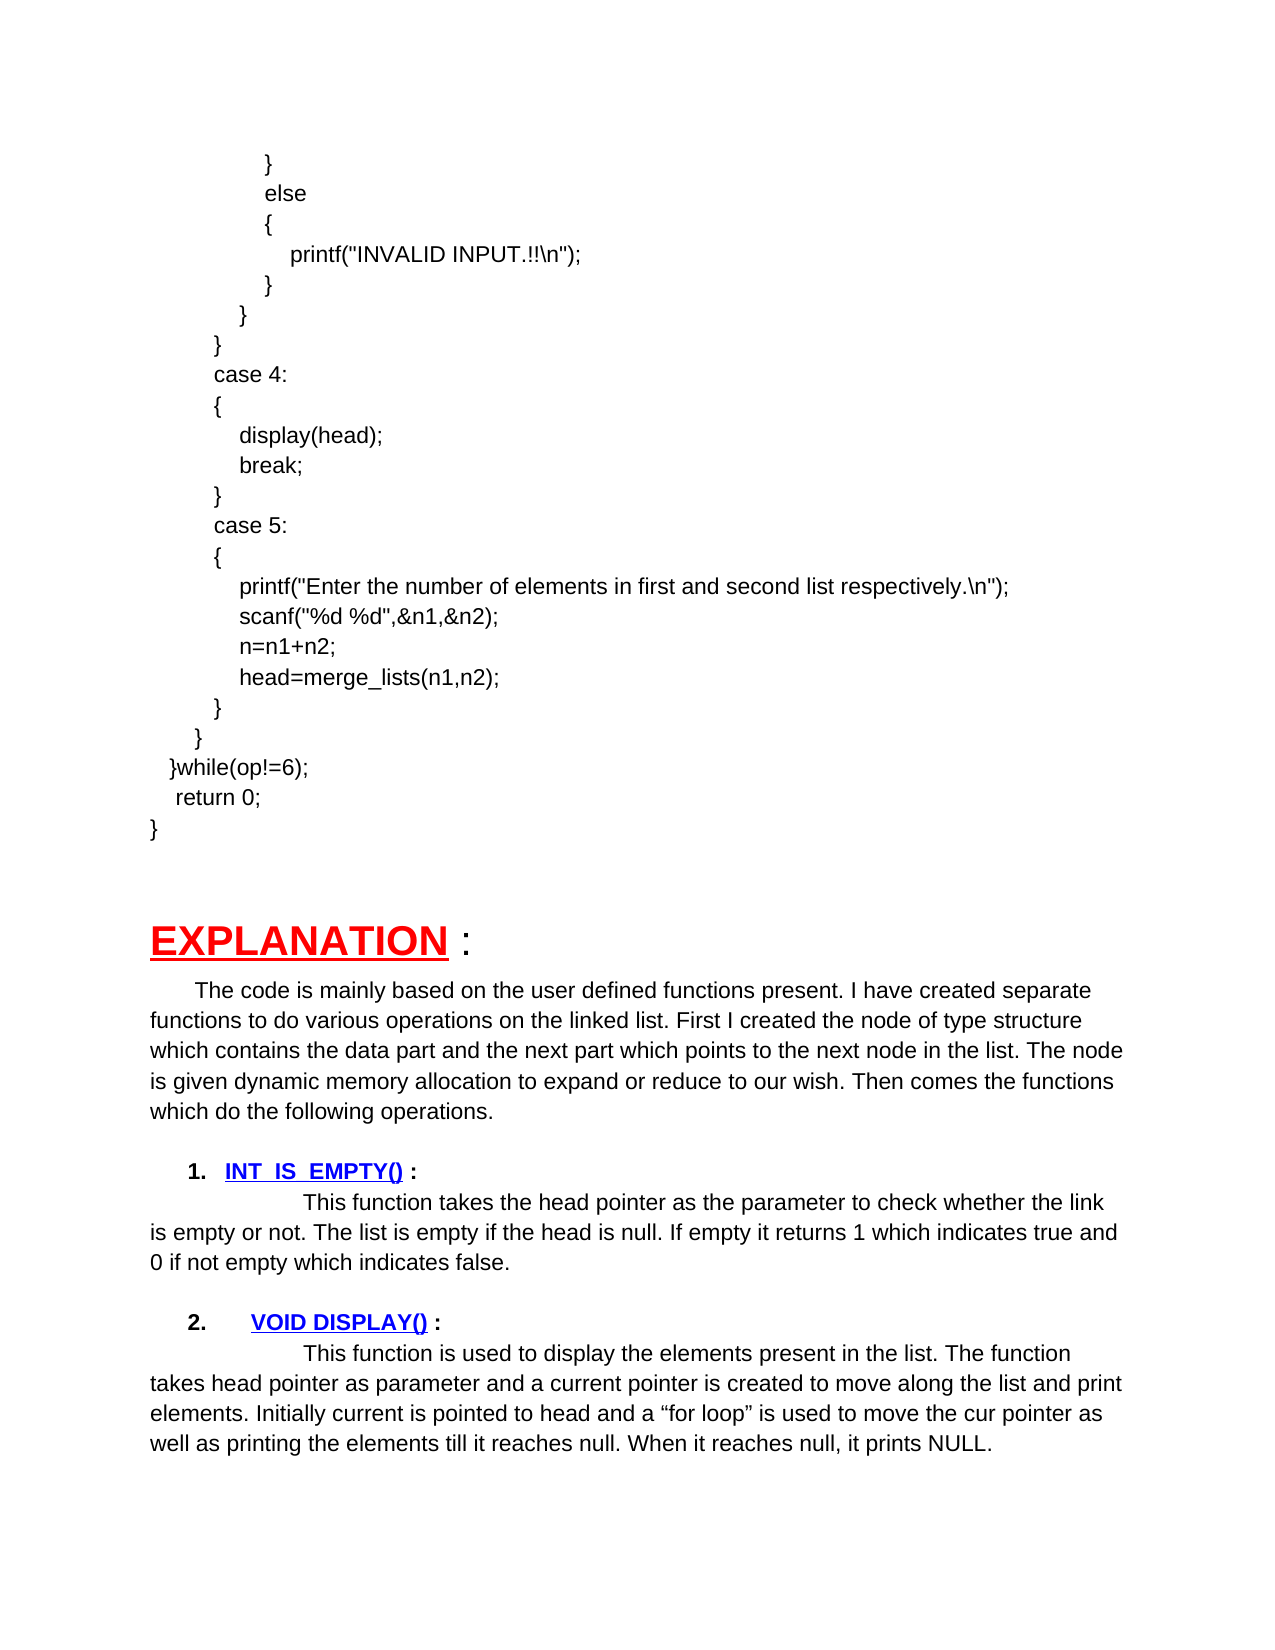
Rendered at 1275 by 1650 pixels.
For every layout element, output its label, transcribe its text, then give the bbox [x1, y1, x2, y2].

text } [150, 694, 1125, 720]
text This function takes the head pointer as the parameter to check whether the link is empty or not. The list is empty if the head is null. If empty it returns 1 which indicates true and 0 if not empty which indicates false. [150, 1188, 1125, 1275]
text { [150, 392, 1125, 418]
text break; [150, 452, 1125, 478]
text head=merge_lists(n1,n2); [150, 663, 1125, 690]
text } [150, 301, 1125, 327]
text case 5: [150, 512, 1125, 539]
subtitle EXPLANATION : [150, 917, 1125, 964]
list INT IS_EMPTY() : [187, 1158, 1125, 1185]
text scanf("%d %d",&n1,&n2); [150, 603, 1125, 629]
text }while(op!=6); [150, 754, 1125, 781]
text } [150, 271, 1125, 297]
text This function is used to display the elements present in the list. The function takes head pointer as parameter and a current pointer is created to move along the list and print elements. Initially current is pointed to head and a “for loop” is used to move the cur pointer as well as printing the elements till it reaches null. When it reaches null, it prints NULL. [150, 1339, 1125, 1457]
text else [150, 180, 1125, 207]
text printf("INVALID INPUT.!!\n"); [150, 241, 1125, 267]
text return 0; [150, 784, 1125, 811]
text printf("Enter the number of elements in first and second list respectively.\n"); [150, 573, 1125, 599]
text } [150, 814, 1125, 841]
text case 4: [150, 361, 1125, 388]
text { [150, 210, 1125, 237]
text n=n1+n2; [150, 633, 1125, 660]
text } [150, 150, 1125, 176]
text The code is mainly based on the user defined functions present. I have created separate functions to do various operations on the linked list. First I created the node of type structure which contains the data part and the next part which points to the next node in the list. The node is given dynamic memory allocation to expand or reduce to our wish. Then comes the functions which do the following operations. [150, 977, 1125, 1124]
text { [150, 543, 1125, 569]
text } [150, 724, 1125, 750]
text } [150, 482, 1125, 509]
text display(head); [150, 422, 1125, 448]
text } [150, 331, 1125, 358]
list VOID DISPLAY() : [187, 1309, 1125, 1336]
